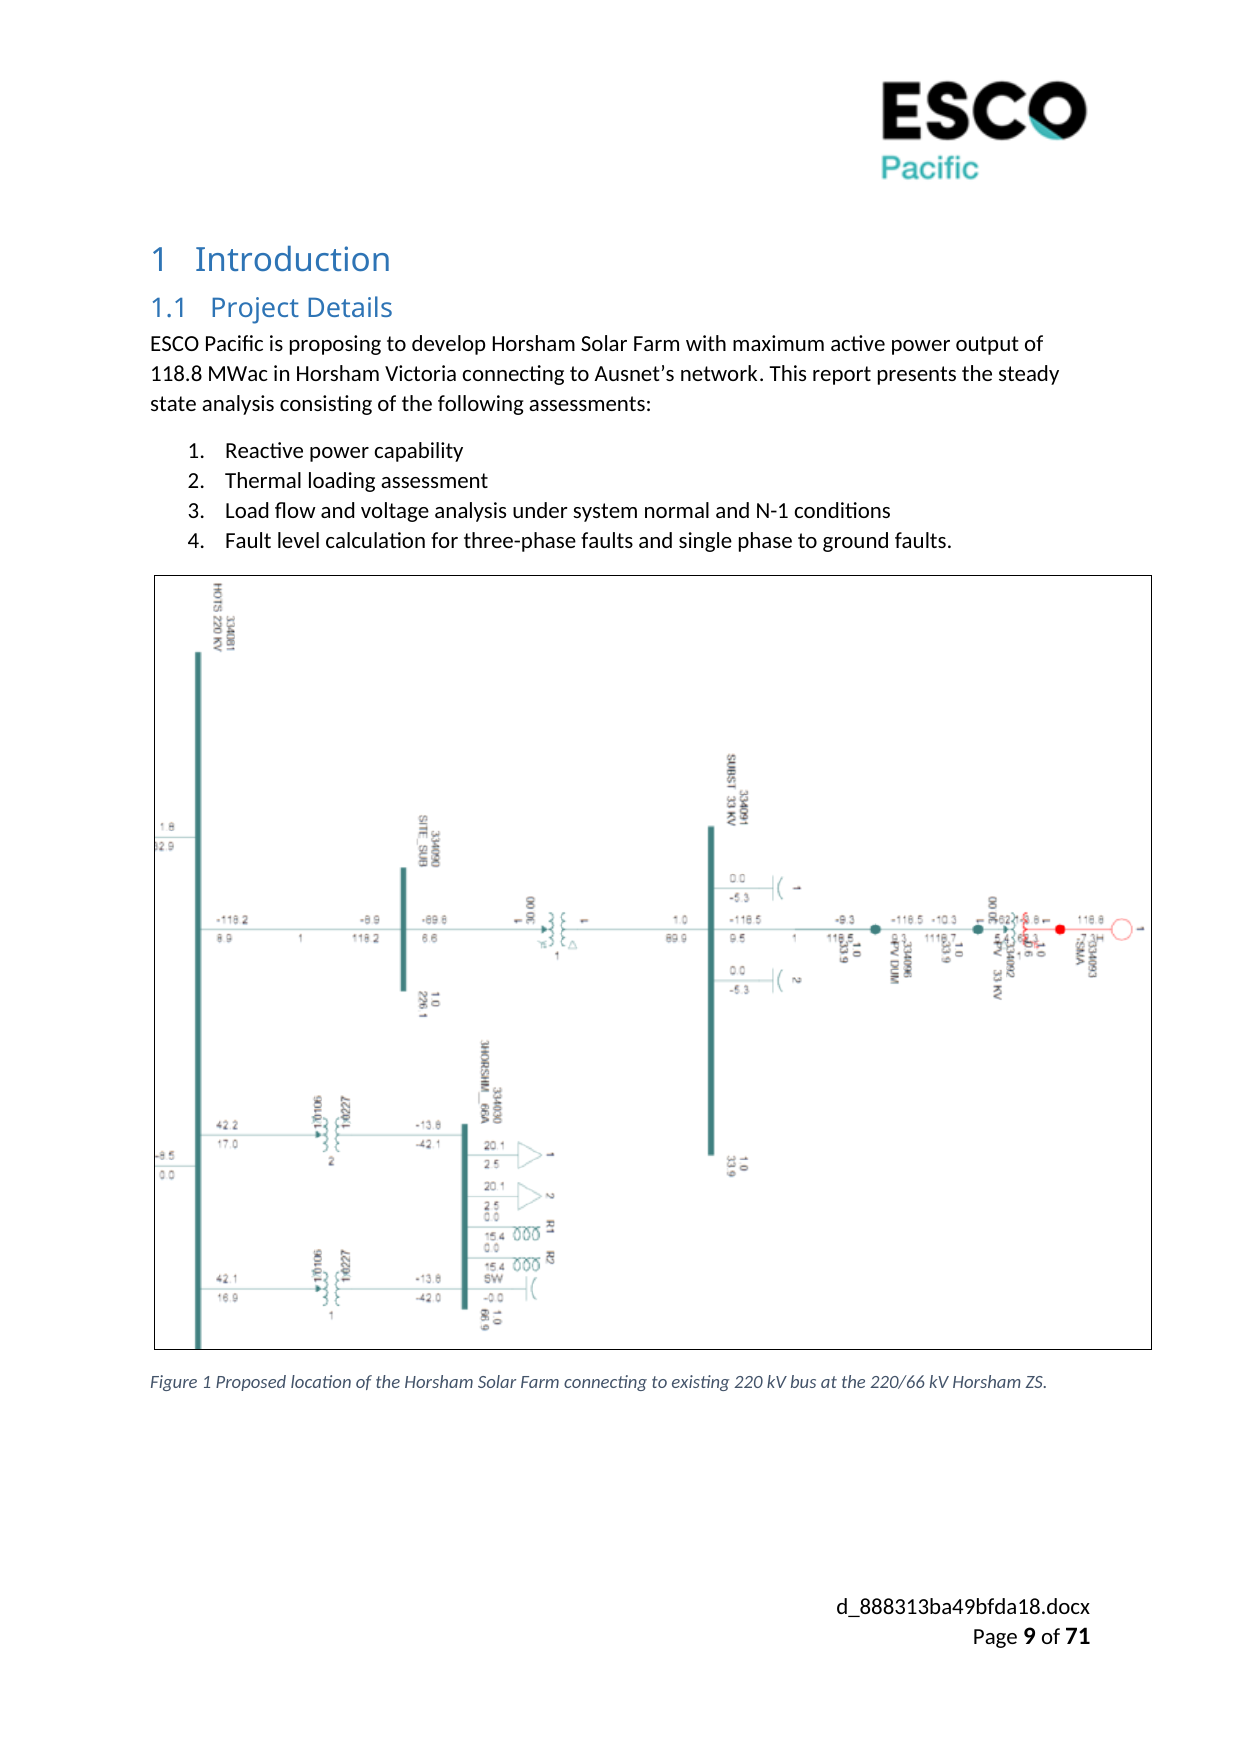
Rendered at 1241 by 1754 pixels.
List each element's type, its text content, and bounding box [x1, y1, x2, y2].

text Figure 1 Proposed location of the Horsham Solar Farm connecting to existing 220 kV bus at the 220/66 kV Horsham ZS. [150, 1371, 1090, 1393]
text ESCO Pacific is proposing to develop Horsham Solar Farm with maximum active power output of 118.8 MWac in Horsham Victoria connecting to Ausnet’s network. This report presents the steady state analysis consisting of the following assessments: [150, 329, 1090, 417]
list Load flow and voltage analysis under system normal and N-1 conditions [187, 496, 1090, 524]
picture [156, 576, 1151, 1349]
subtitle Introduction [150, 236, 1090, 281]
list Reactive power capability [187, 436, 1090, 464]
subtitle Project Details [150, 289, 1090, 326]
list Fault level calculation for three-phase faults and single phase to ground faults. [187, 527, 1090, 555]
list Thermal loading assessment [187, 466, 1090, 494]
picture [881, 75, 1091, 183]
